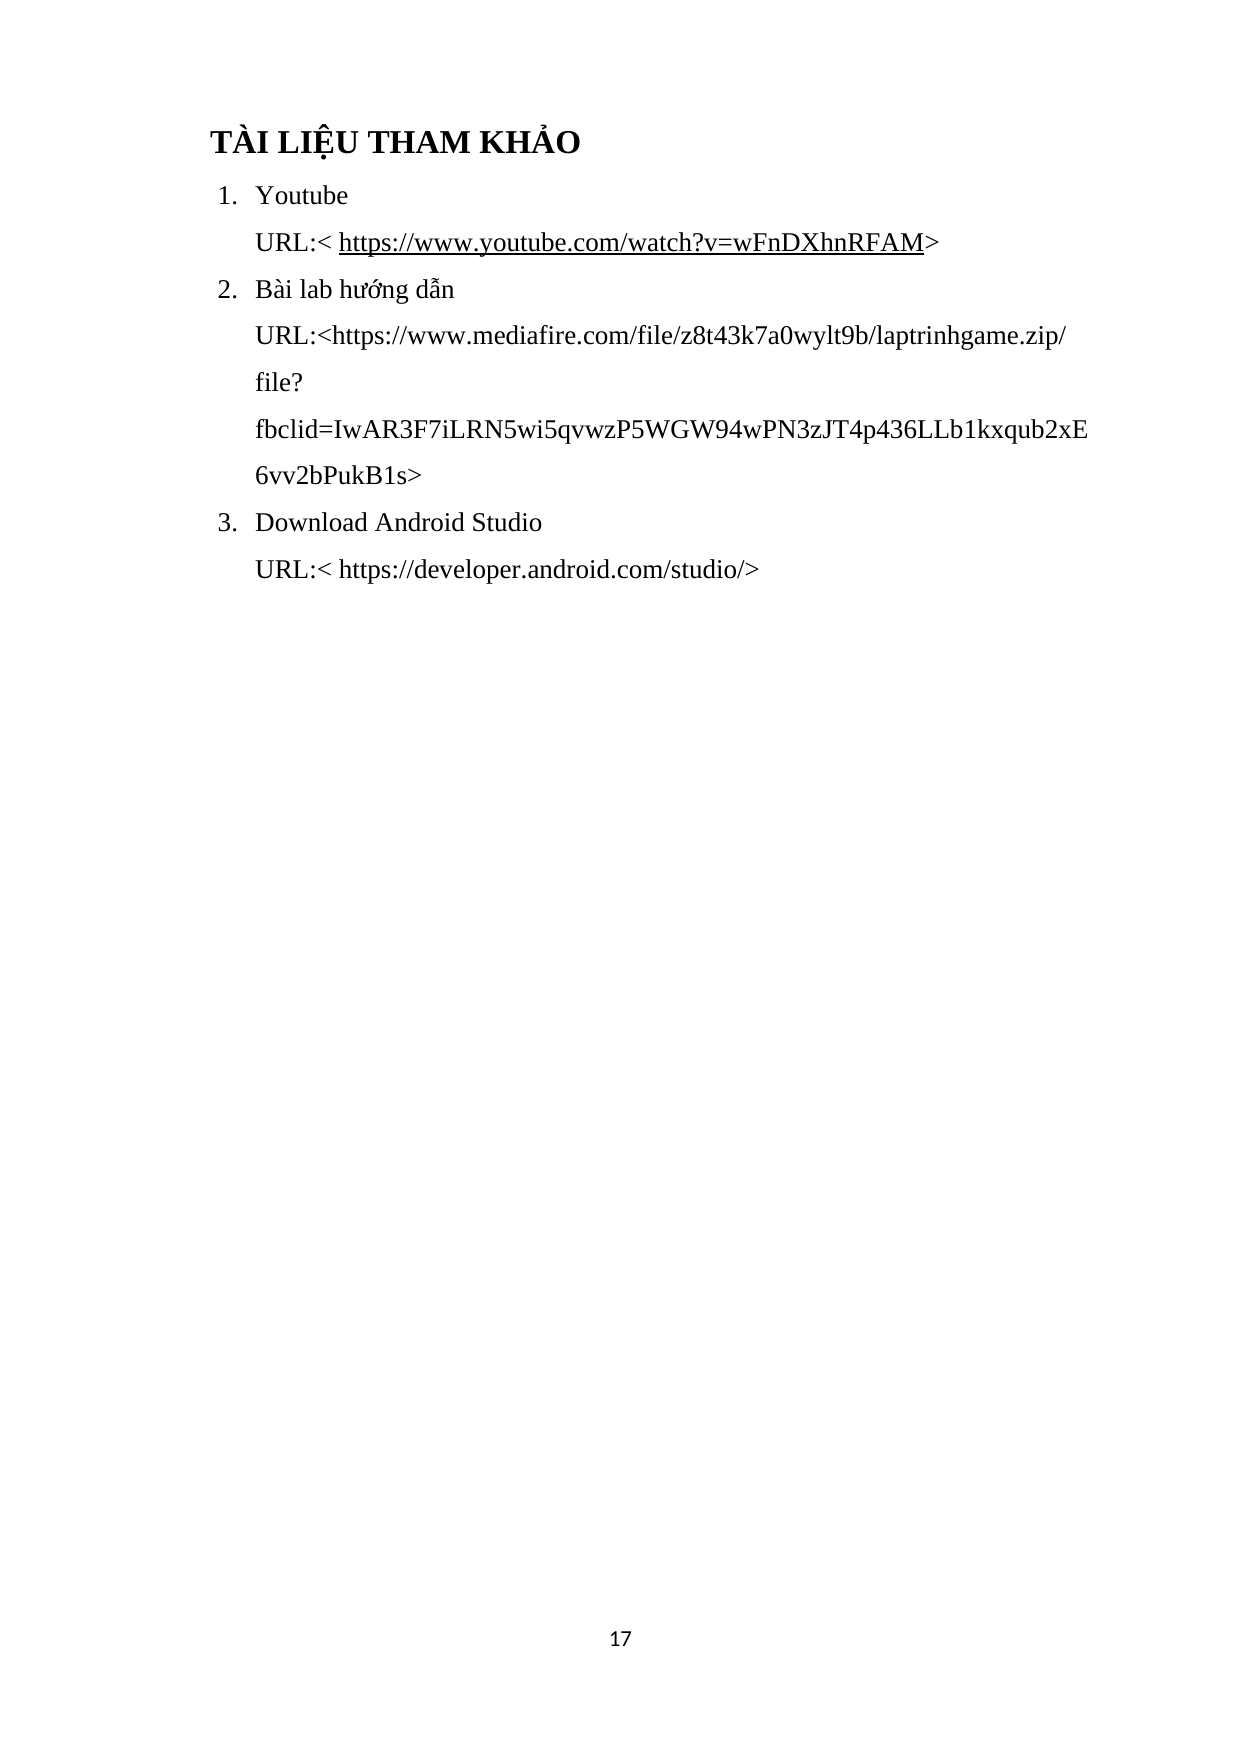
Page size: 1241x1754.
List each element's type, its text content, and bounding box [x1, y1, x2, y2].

subtitle TÀI LIỆU THAM KHẢO [210, 122, 1090, 160]
text URL:< https://developer.android.com/studio/> [255, 553, 1090, 584]
text URL:<https://www.mediafire.com/file/z8t43k7a0wylt9b/laptrinhgame.zip/file?fbclid=IwAR3F7iLRN5wi5qvwzP5WGW94wPN3zJT4p436LLb1kxqub2xE6vv2bPukB1s> [255, 319, 1090, 491]
list Youtube [217, 179, 1090, 211]
list Bài lab hướng dẫn [217, 273, 1090, 304]
text URL:< https://www.youtube.com/watch?v=wFnDXhnRFAM> [255, 226, 1090, 257]
list Download Android Studio [217, 506, 1090, 537]
